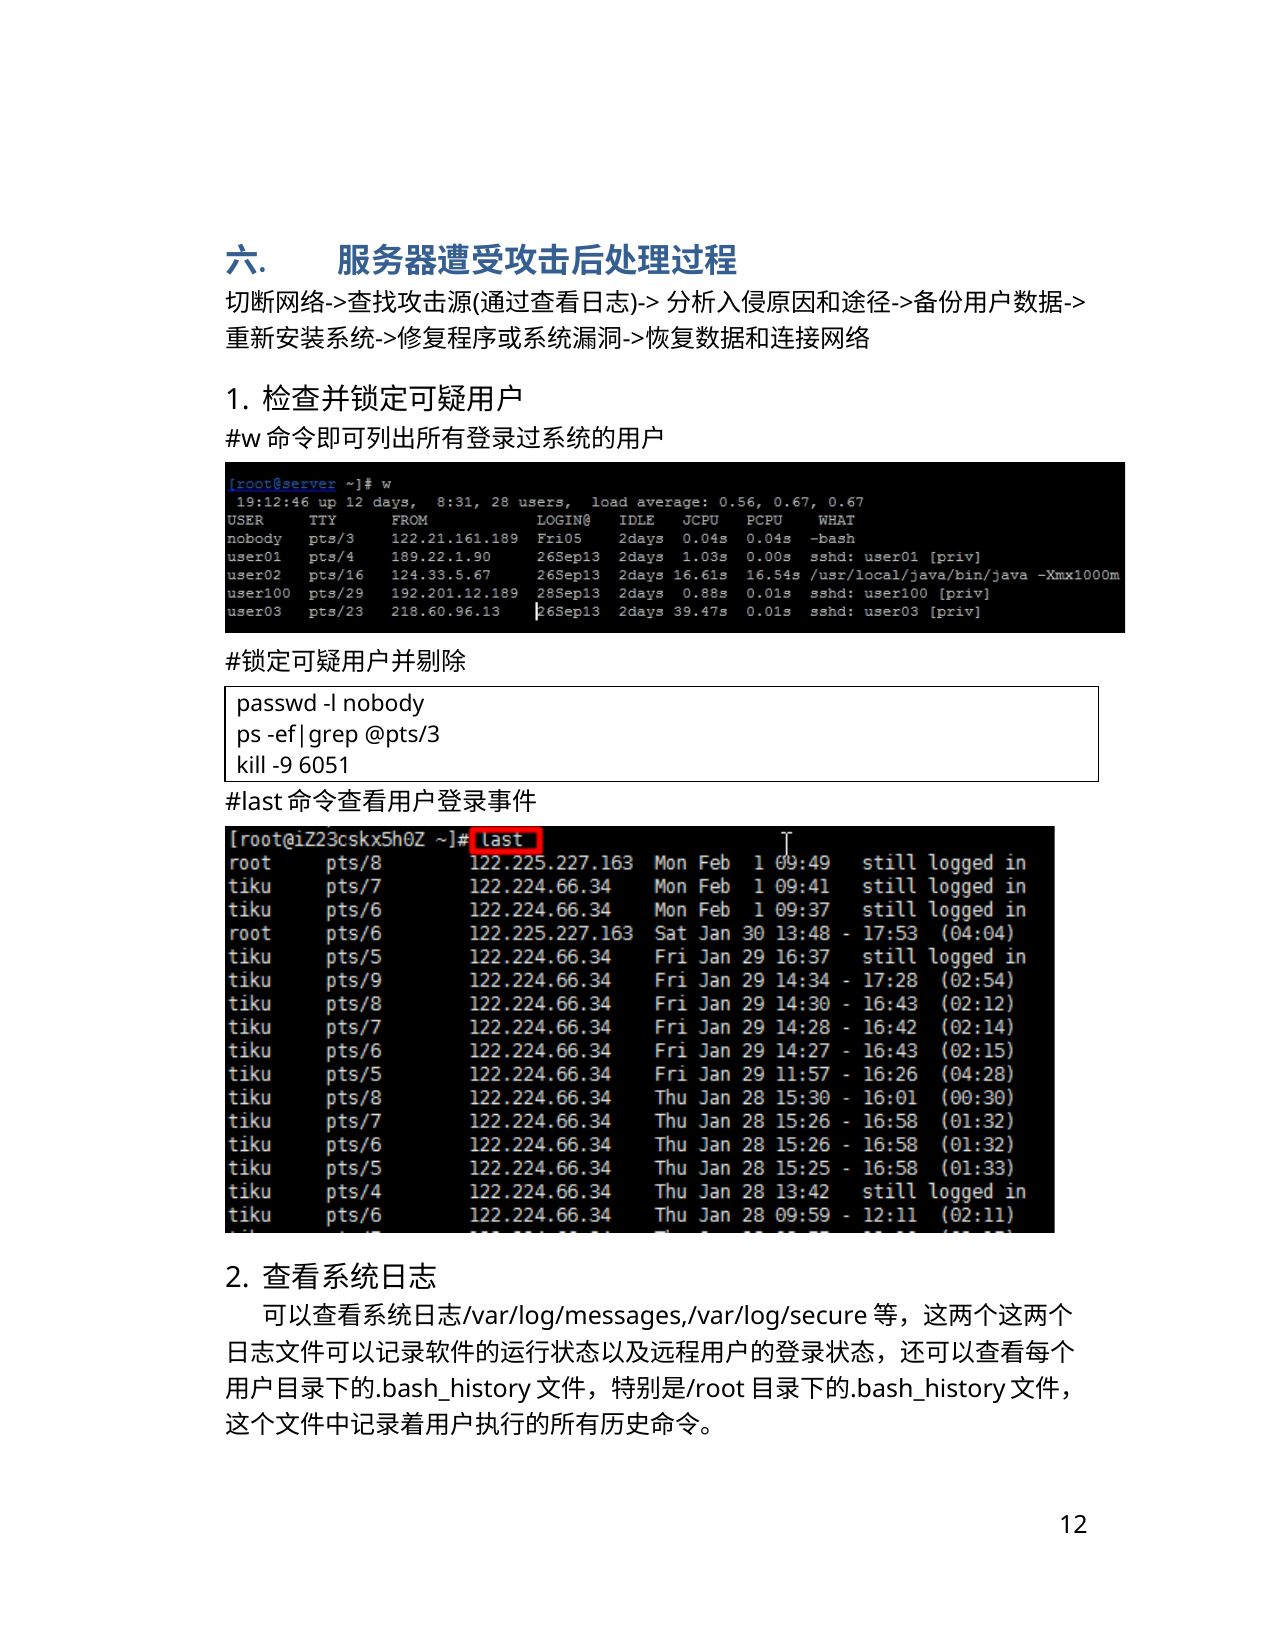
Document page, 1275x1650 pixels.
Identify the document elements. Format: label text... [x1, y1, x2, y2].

picture [225, 462, 1125, 633]
text #w命令即可列出所有登录过系统的用户 [225, 418, 1087, 454]
picture [225, 826, 1055, 1233]
text 切断网络->查找攻击源(通过查看日志)-> 分析入侵原因和途径->备份用户数据->重新安装系统->修复程序或系统漏洞->恢复数据和连接网络 [225, 282, 1087, 355]
text #last命令查看用户登录事件 [225, 782, 1087, 818]
subtitle 检查并锁定可疑用户 [225, 376, 1087, 418]
subtitle 查看系统日志 [225, 1253, 1087, 1296]
table_header passwd -l nobody ps -ef|grep @pts/3 kill -9 6051 [226, 687, 1098, 781]
text #锁定可疑用户并剔除 [225, 641, 1087, 678]
subtitle 服务器遭受攻击后处理过程 [225, 234, 1087, 282]
text 可以查看系统日志/var/log/messages,/var/log/secure等，这两个这两个日志文件可以记录软件的运行状态以及远程用户的登录状态，还可以查看每个用户目录下的.bash_history文件，特别是/root目录下的.bash_history文件，这个文件中记录着用户执行的所有历史命令。 [225, 1296, 1087, 1441]
